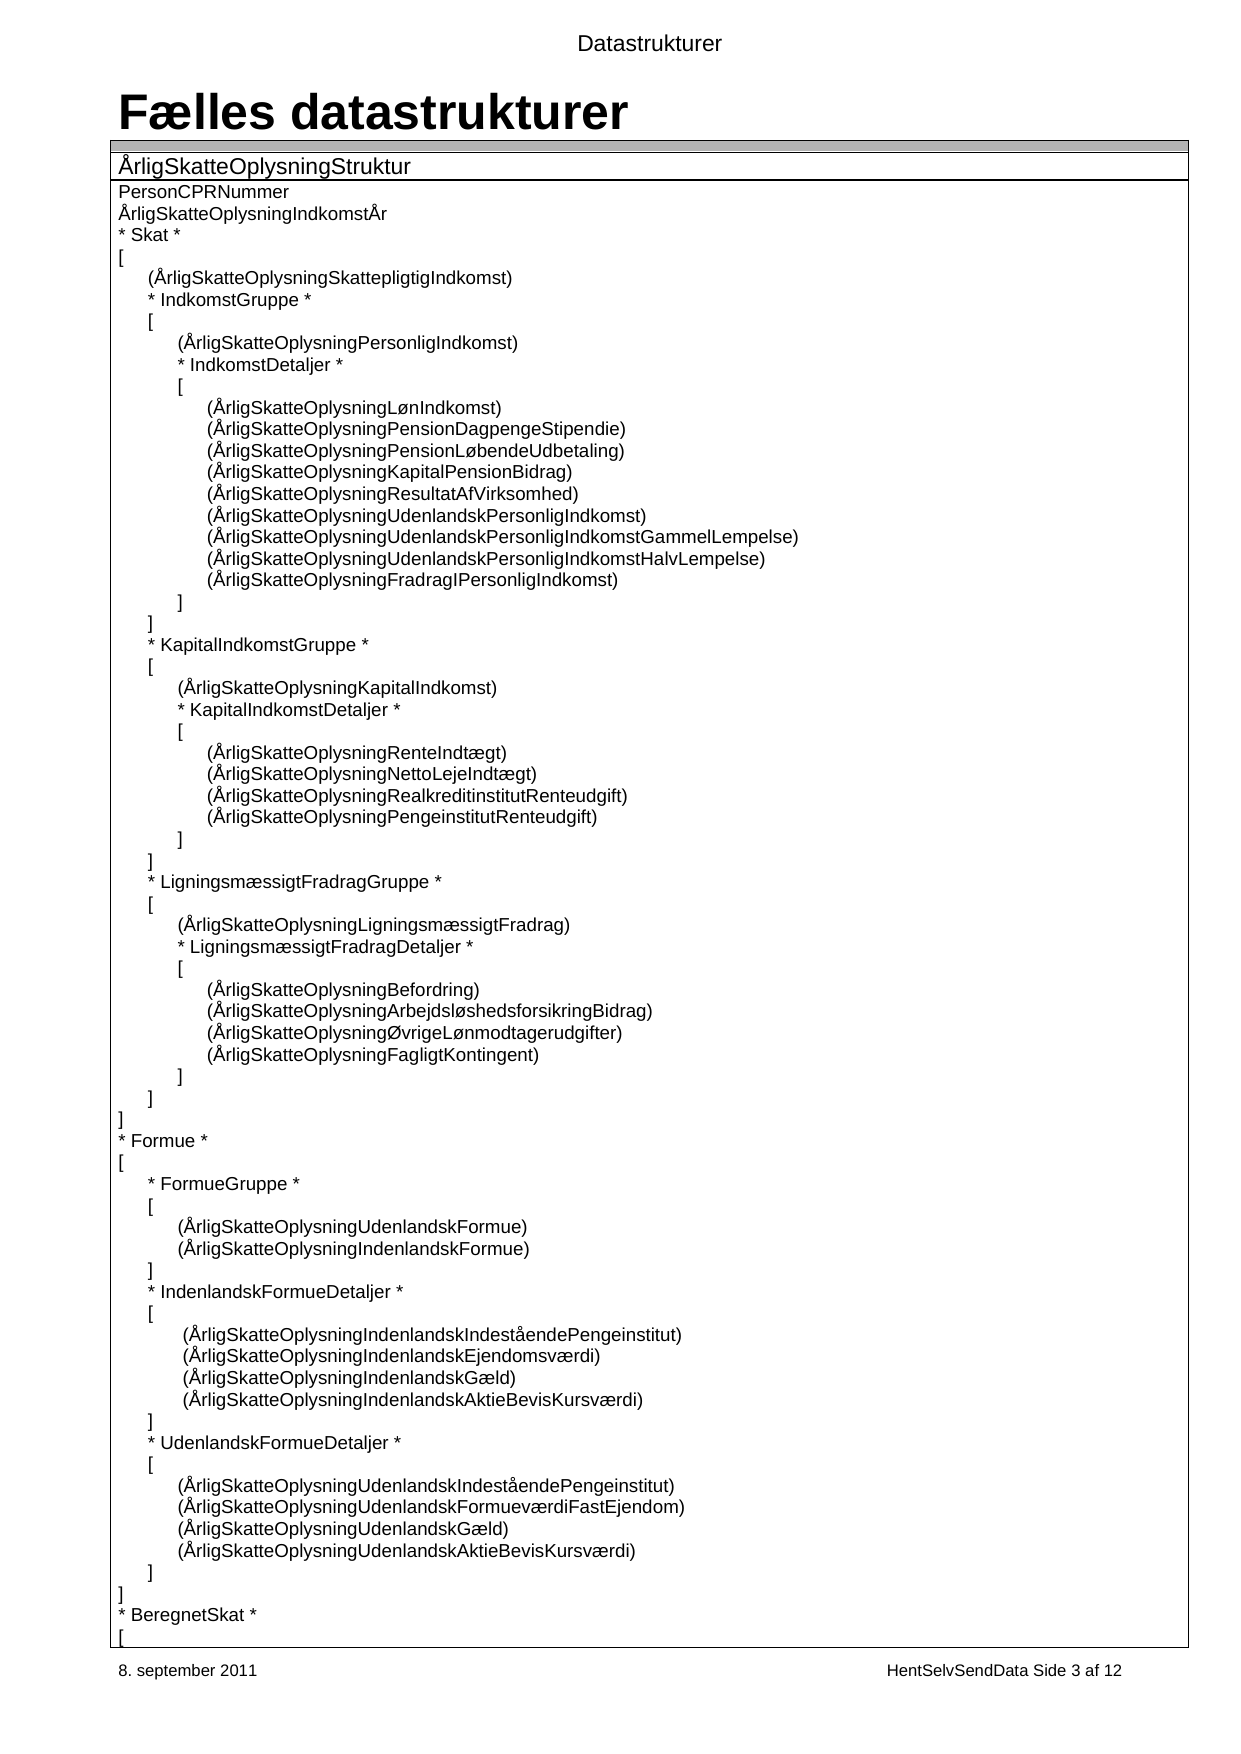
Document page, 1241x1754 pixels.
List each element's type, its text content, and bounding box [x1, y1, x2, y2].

table_header [111, 141, 1188, 151]
text Fælles datastrukturer [118, 82, 1181, 140]
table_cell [111, 181, 1188, 1647]
table_cell ÅrligSkatteOplysningStruktur [111, 153, 1188, 179]
